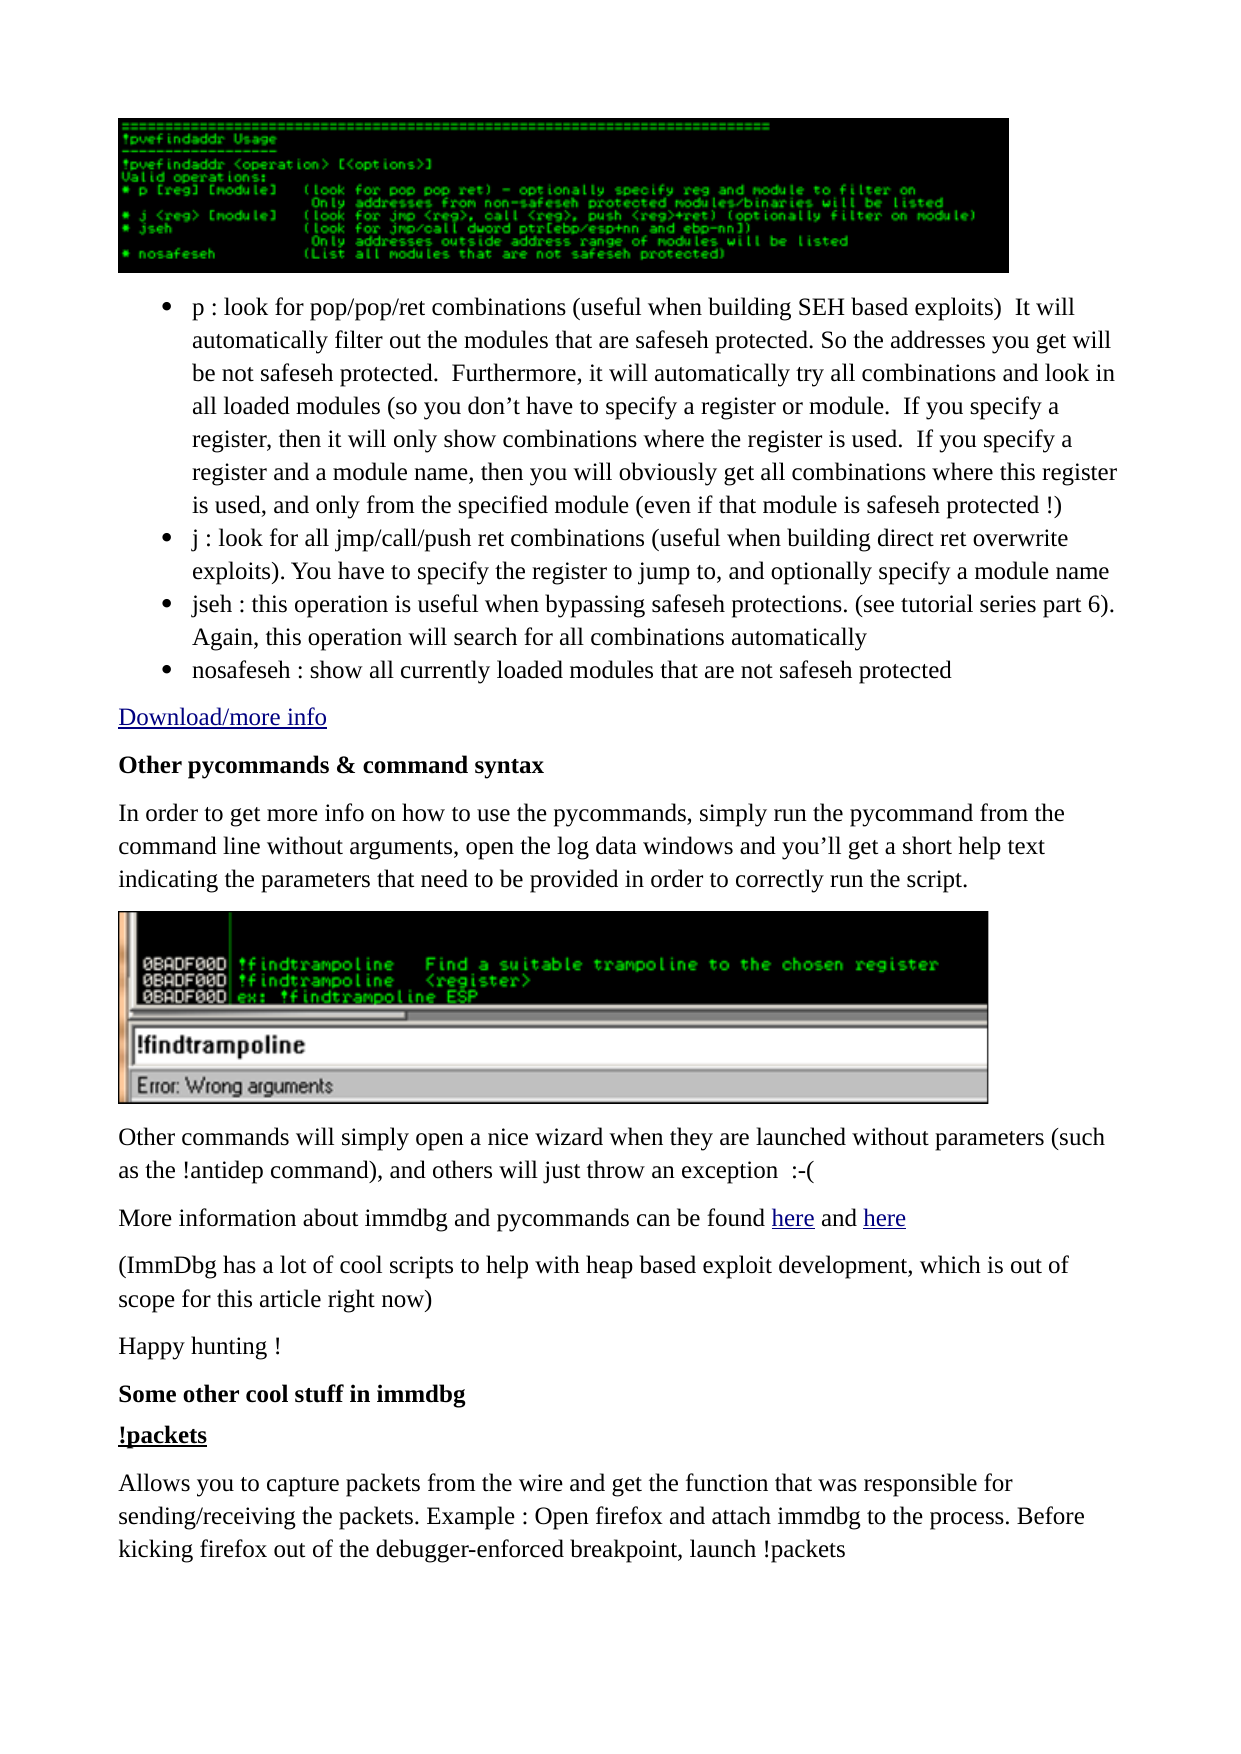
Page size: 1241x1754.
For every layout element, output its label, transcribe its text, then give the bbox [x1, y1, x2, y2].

picture [118, 911, 989, 1104]
text More information about immdbg and pycommands can be found here and here [118, 1203, 1122, 1232]
text (ImmDbg has a lot of cool scripts to help with heap based exploit development, which is out of scope for this article right now) [118, 1251, 1122, 1312]
list jseh : this operation is useful when bypassing safeseh protections. (see tutorial series part 6). Again, this operation will search for all combinations automatically [162, 589, 1122, 651]
list p : look for pop/pop/ret combinations (useful when building SEH based exploits) It will automatically filter out the modules that are safeseh protected. So the addresses you get will be not safeseh protected. Furthermore, it will automatically try all combinations and look in all loaded modules (so you don’t have to specify a register or module. If you specify a register, then it will only show combinations where the register is used. If you specify a register and a module name, then you will obviously get all combinations where this register is used, and only from the specified module (even if that module is safeseh protected !) [162, 292, 1122, 518]
text Download/more info [118, 702, 1122, 731]
text Happy hunting ! [118, 1331, 1122, 1360]
list nosafeseh : show all currently loaded modules that are not safeseh protected [162, 655, 1122, 684]
text In order to get more info on how to use the pycommands, simply run the pycommand from the command line without arguments, open the log data windows and you’ll get a short help text indicating the parameters that need to be provided in order to correctly run the script. [118, 798, 1122, 892]
list j : look for all jmp/call/push ret combinations (useful when building direct ret overwrite exploits). You have to specify the register to jump to, and optionally specify a module name [162, 523, 1122, 584]
text Other commands will simply open a nice wizard when they are launched without parameters (such as the !antidep command), and others will just throw an exception :-( [118, 1122, 1122, 1184]
text Other pycommands & command syntax [118, 750, 1122, 779]
picture [118, 118, 1009, 273]
subtitle Some other cool stuff in immdbg [118, 1379, 1122, 1408]
text Allows you to capture packets from the wire and get the function that was responsible for sending/receiving the packets. Example : Open firefox and attach immdbg to the process. Before kicking firefox out of the debugger-enforced breakpoint, launch !packets [118, 1468, 1122, 1562]
text !packets [118, 1420, 1122, 1449]
